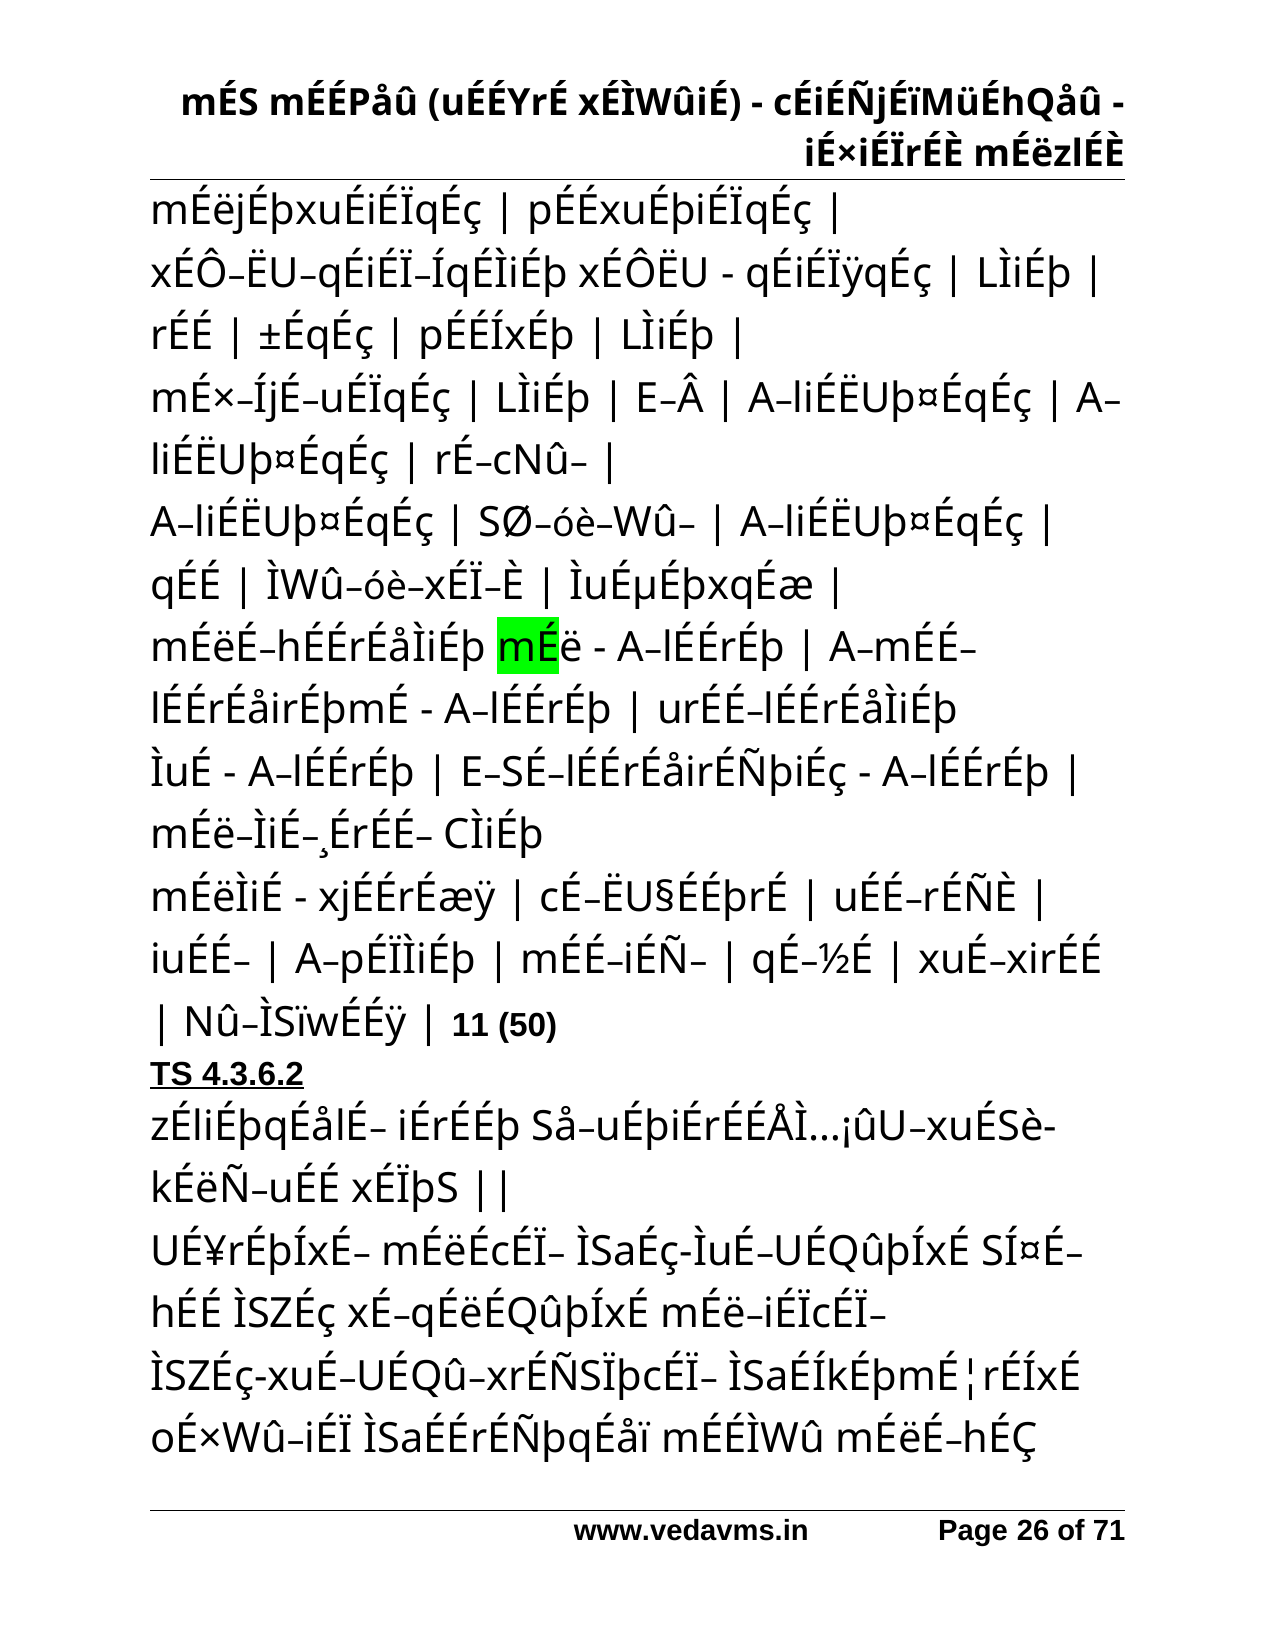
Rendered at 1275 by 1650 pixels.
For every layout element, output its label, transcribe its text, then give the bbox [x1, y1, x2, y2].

text zÉliÉþqÉålÉ– iÉrÉÉþ Så–uÉþiÉrÉÉÅÌ…¡ûU–xuÉSè-kÉëÑ–uÉÉ xÉÏþS || [150, 1096, 1125, 1215]
text mÉëÉ–hÉÉrÉåÌiÉþ mÉë - A–lÉÉrÉþ | A–mÉÉ–lÉÉrÉåirÉþmÉ - A–lÉÉrÉþ | urÉÉ–lÉÉrÉåÌiÉþ [150, 617, 1125, 736]
text TS 4.3.6.2 [150, 1054, 1125, 1092]
text mÉ×–ÍjÉ–uÉÏqÉç | LÌiÉþ | E–Â | A–liÉËUþ¤ÉqÉç | A–liÉËUþ¤ÉqÉç | rÉ–cNû– | [150, 367, 1125, 487]
text A–liÉËUþ¤ÉqÉç | SØ–óè–Wû– | A–liÉËUþ¤ÉqÉç | qÉÉ | ÌWû–óè–xÉÏ–È | ÌuÉµÉþxqÉæ | [150, 492, 1125, 611]
text ÌuÉ - A–lÉÉrÉþ | E–SÉ–lÉÉrÉåirÉÑþiÉç - A–lÉÉrÉþ | mÉë–ÌiÉ–¸ÉrÉÉ– CÌiÉþ [150, 742, 1125, 861]
text A–liÉËUþ¤ÉxrÉ | mÉ×–¸å | urÉcÉþxuÉiÉÏqÉç | mÉëjÉþxuÉiÉÏqÉç | pÉÉxuÉþiÉÏqÉç | [150, 180, 1125, 237]
text UÉ¥rÉþÍxÉ– mÉëÉcÉÏ– ÌSaÉç-ÌuÉ–UÉQûþÍxÉ SÍ¤É–hÉÉ ÌSZÉç xÉ–qÉëÉQûþÍxÉ mÉë–iÉÏcÉÏ– [150, 1221, 1125, 1340]
text ÌSZÉç-xuÉ–UÉQû–xrÉÑSÏþcÉÏ– ÌSaÉÍkÉþmÉ¦rÉÍxÉ oÉ×Wû–iÉÏ ÌSaÉÉrÉÑþqÉåï mÉÉÌWû mÉëÉ–hÉÇ [150, 1346, 1125, 1465]
text mÉëÌiÉ - xjÉÉrÉæÿ | cÉ–ËU§ÉÉþrÉ | uÉÉ–rÉÑÈ | iuÉÉ– | A–pÉÏÌiÉþ | mÉÉ–iÉÑ– | qÉ–½É | xuÉ–xirÉÉ | Nû–ÌSïwÉÉÿ | 11 (50) [150, 867, 1125, 1048]
text xÉÔ–ËU–qÉiÉÏ–ÍqÉÌiÉþ xÉÔËU - qÉiÉÏÿqÉç | LÌiÉþ | rÉÉ | ±ÉqÉç | pÉÉÍxÉþ | LÌiÉþ | [150, 243, 1125, 362]
